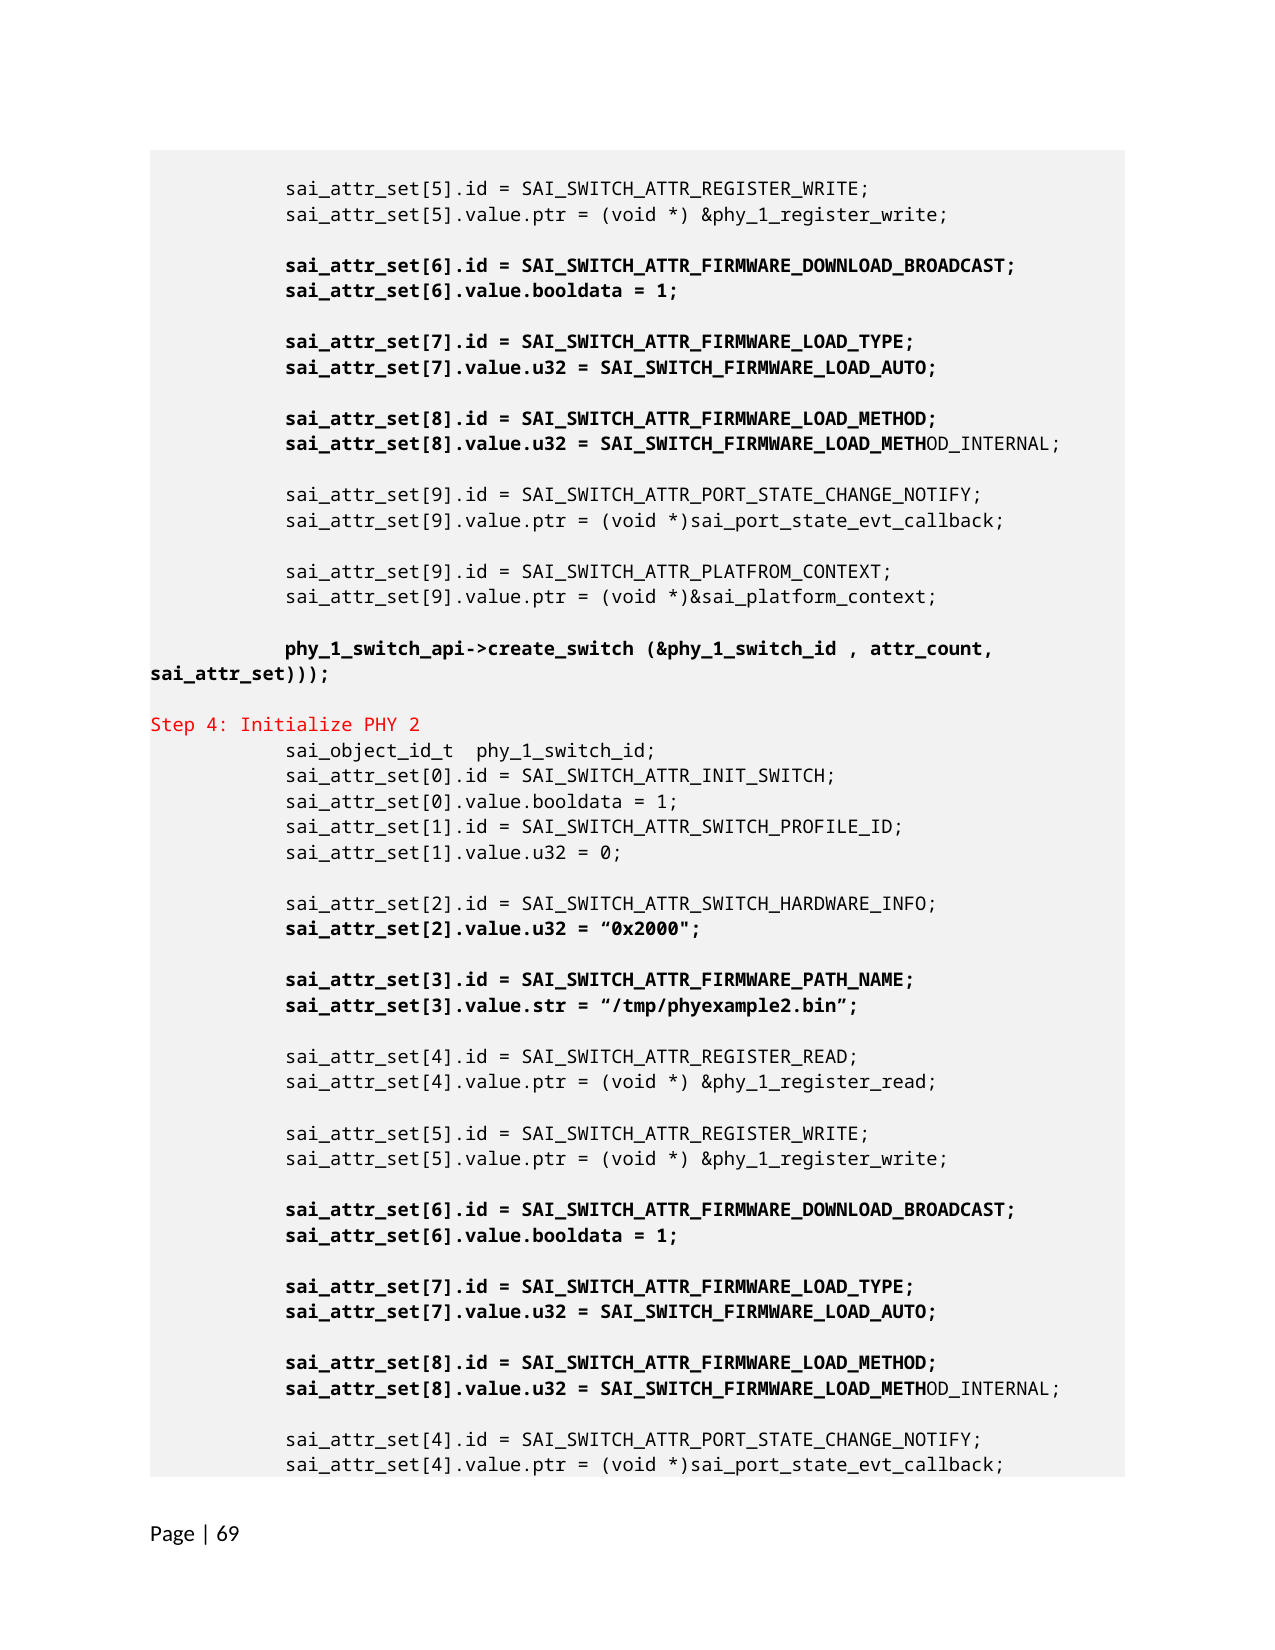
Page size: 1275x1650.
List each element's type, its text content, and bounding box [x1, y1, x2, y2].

text sai_attr_set[4].id = SAI_SWITCH_ATTR_PORT_STATE_CHANGE_NOTIFY; [150, 1426, 1125, 1452]
text sai_attr_set[6].id = SAI_SWITCH_ATTR_FIRMWARE_DOWNLOAD_BROADCAST; [150, 252, 1125, 278]
text sai_attr_set[0].id = SAI_SWITCH_ATTR_INIT_SWITCH; [150, 762, 1125, 788]
text sai_attr_set[4].id = SAI_SWITCH_ATTR_REGISTER_READ; [150, 1043, 1125, 1069]
text sai_attr_set[5].value.ptr = (void *) &phy_1_register_write; [150, 1145, 1125, 1171]
text sai_attr_set[8].value.u32 = SAI_SWITCH_FIRMWARE_LOAD_METHOD_INTERNAL; [150, 431, 1125, 456]
text sai_attr_set[7].id = SAI_SWITCH_ATTR_FIRMWARE_LOAD_TYPE; [150, 329, 1125, 354]
text sai_attr_set[1].id = SAI_SWITCH_ATTR_SWITCH_PROFILE_ID; [150, 813, 1125, 839]
text sai_attr_set[9].id = SAI_SWITCH_ATTR_PORT_STATE_CHANGE_NOTIFY; [150, 482, 1125, 507]
text Step 4: Initialize PHY 2 [150, 711, 1125, 737]
text sai_attr_set[8].value.u32 = SAI_SWITCH_FIRMWARE_LOAD_METHOD_INTERNAL; [150, 1375, 1125, 1401]
text sai_attr_set[7].value.u32 = SAI_SWITCH_FIRMWARE_LOAD_AUTO; [150, 1298, 1125, 1324]
text sai_attr_set[2].value.u32 = “0x2000"; [150, 916, 1125, 941]
text sai_attr_set[2].id = SAI_SWITCH_ATTR_SWITCH_HARDWARE_INFO; [150, 890, 1125, 916]
text sai_attr_set[9].id = SAI_SWITCH_ATTR_PLATFROM_CONTEXT; [150, 558, 1125, 584]
text sai_attr_set[7].value.u32 = SAI_SWITCH_FIRMWARE_LOAD_AUTO; [150, 354, 1125, 380]
text sai_attr_set[3].value.str = “/tmp/phyexample2.bin”; [150, 992, 1125, 1018]
text sai_attr_set[4].value.ptr = (void *) &phy_1_register_read; [150, 1069, 1125, 1094]
text sai_object_id_t phy_1_switch_id; [150, 737, 1125, 762]
text sai_attr_set[5].value.ptr = (void *) &phy_1_register_write; [150, 201, 1125, 227]
text sai_attr_set[3].id = SAI_SWITCH_ATTR_FIRMWARE_PATH_NAME; [150, 967, 1125, 992]
text sai_attr_set[9].value.ptr = (void *)sai_port_state_evt_callback; [150, 507, 1125, 533]
text sai_attr_set[1].value.u32 = 0; [150, 839, 1125, 864]
text sai_attr_set[0].value.booldata = 1; [150, 788, 1125, 813]
text sai_attr_set[6].id = SAI_SWITCH_ATTR_FIRMWARE_DOWNLOAD_BROADCAST; [150, 1196, 1125, 1222]
text sai_attr_set[6].value.booldata = 1; [150, 1222, 1125, 1247]
text phy_1_switch_api->create_switch (&phy_1_switch_id , attr_count, sai_attr_set))); [150, 635, 1125, 686]
text sai_attr_set[6].value.booldata = 1; [150, 278, 1125, 303]
text sai_attr_set[5].id = SAI_SWITCH_ATTR_REGISTER_WRITE; [150, 176, 1125, 201]
text sai_attr_set[5].id = SAI_SWITCH_ATTR_REGISTER_WRITE; [150, 1120, 1125, 1145]
text sai_attr_set[8].id = SAI_SWITCH_ATTR_FIRMWARE_LOAD_METHOD; [150, 1349, 1125, 1375]
text sai_attr_set[8].id = SAI_SWITCH_ATTR_FIRMWARE_LOAD_METHOD; [150, 405, 1125, 431]
text sai_attr_set[9].value.ptr = (void *)&sai_platform_context; [150, 584, 1125, 609]
text sai_attr_set[7].id = SAI_SWITCH_ATTR_FIRMWARE_LOAD_TYPE; [150, 1273, 1125, 1298]
text sai_attr_set[4].value.ptr = (void *)sai_port_state_evt_callback; [150, 1452, 1125, 1477]
